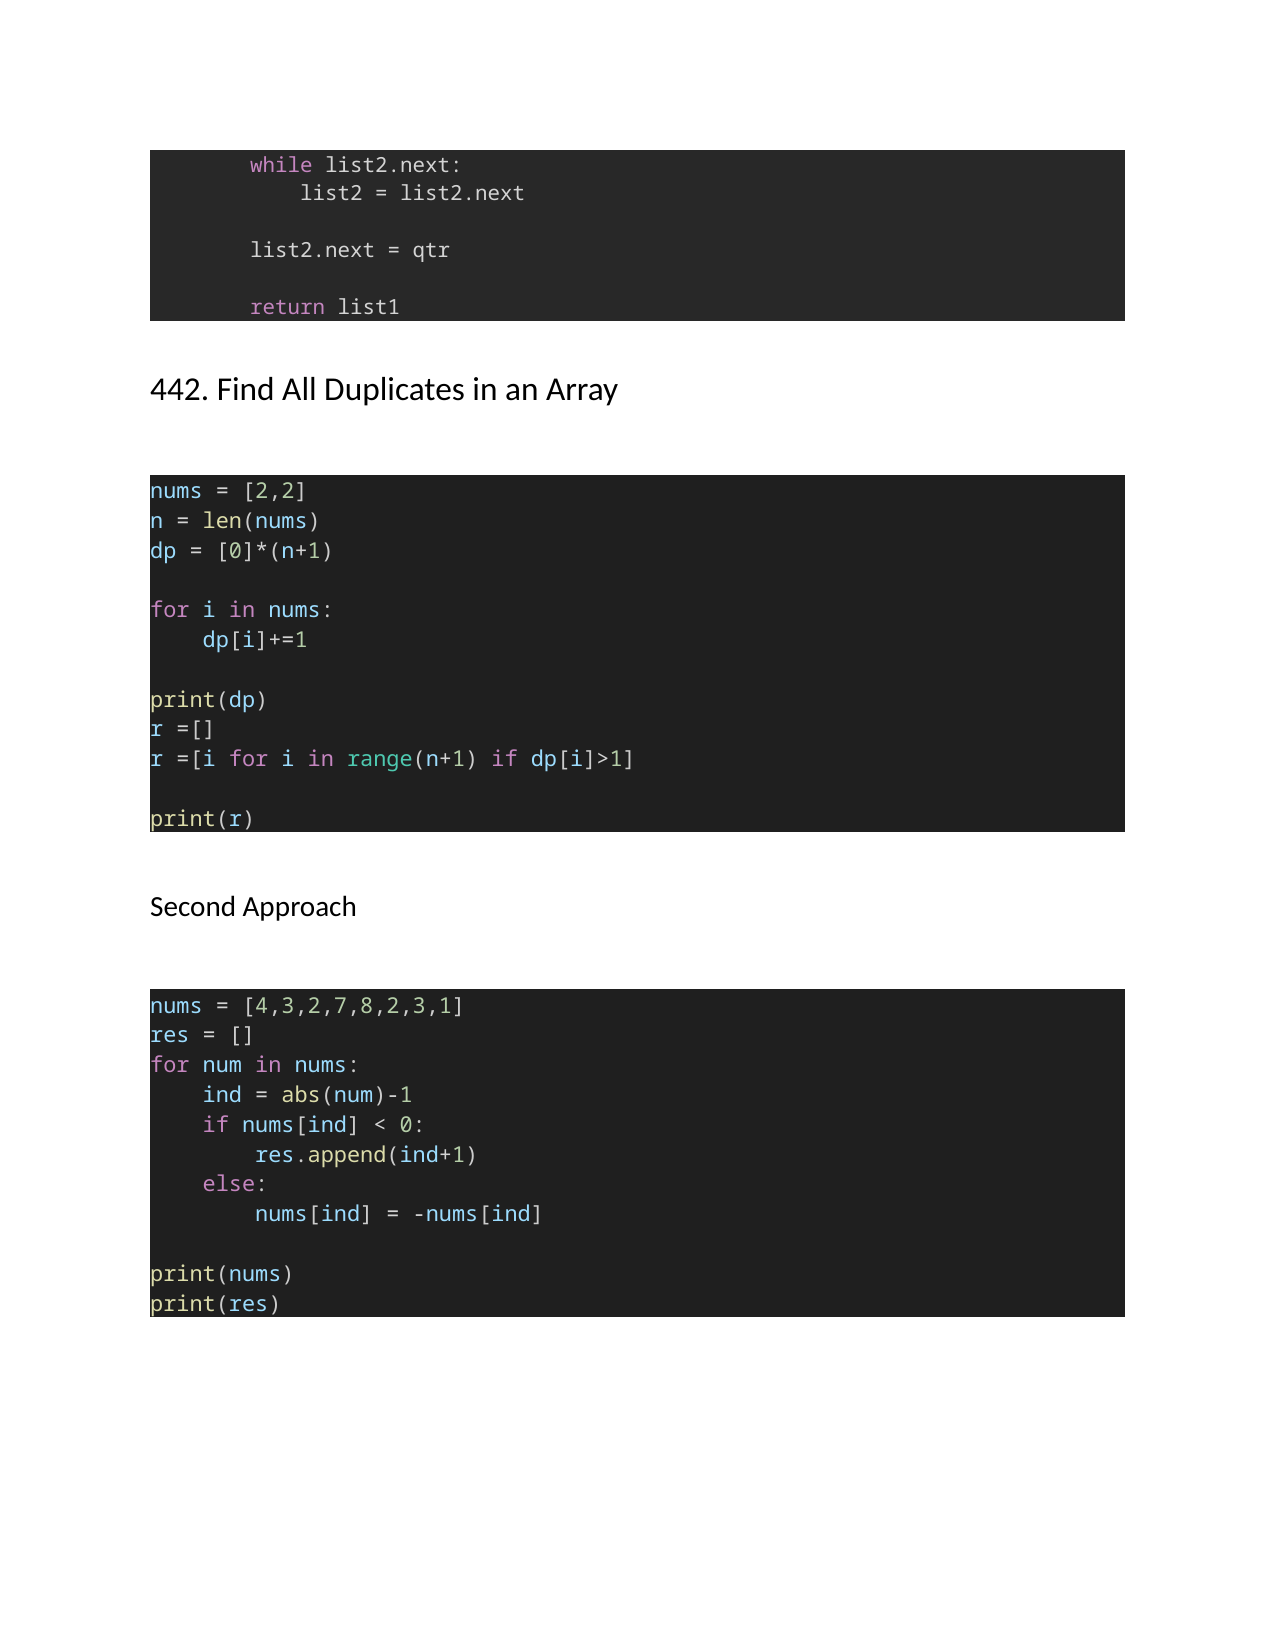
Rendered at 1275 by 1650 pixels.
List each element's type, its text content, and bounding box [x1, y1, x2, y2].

text r =[] [150, 713, 1125, 743]
text Second Approach [150, 888, 1125, 923]
text r =[i for i in range(n+1) if dp[i]>1] [150, 743, 1125, 773]
text for i in nums: [150, 594, 1125, 624]
text ind = abs(num)-1 [150, 1079, 1125, 1109]
text for num in nums: [150, 1049, 1125, 1079]
text nums = [2,2] [150, 475, 1125, 505]
text while list2.next: [150, 150, 1125, 178]
text res.append(ind+1) [150, 1138, 1125, 1168]
text dp = [0]*(n+1) [150, 534, 1125, 564]
text print(nums) [150, 1258, 1125, 1287]
text list2.next = qtr [150, 235, 1125, 264]
text print(dp) [150, 683, 1125, 713]
text 442. Find All Duplicates in an Array [150, 367, 1125, 408]
text n = len(nums) [150, 505, 1125, 534]
text list2 = list2.next [150, 178, 1125, 207]
text else: [150, 1168, 1125, 1198]
text return list1 [150, 292, 1125, 321]
text nums[ind] = -nums[ind] [150, 1198, 1125, 1228]
text res = [] [150, 1019, 1125, 1049]
text dp[i]+=1 [150, 624, 1125, 654]
text if nums[ind] < 0: [150, 1109, 1125, 1138]
text nums = [4,3,2,7,8,2,3,1] [150, 989, 1125, 1019]
text print(res) [150, 1287, 1125, 1317]
text print(r) [150, 803, 1125, 832]
